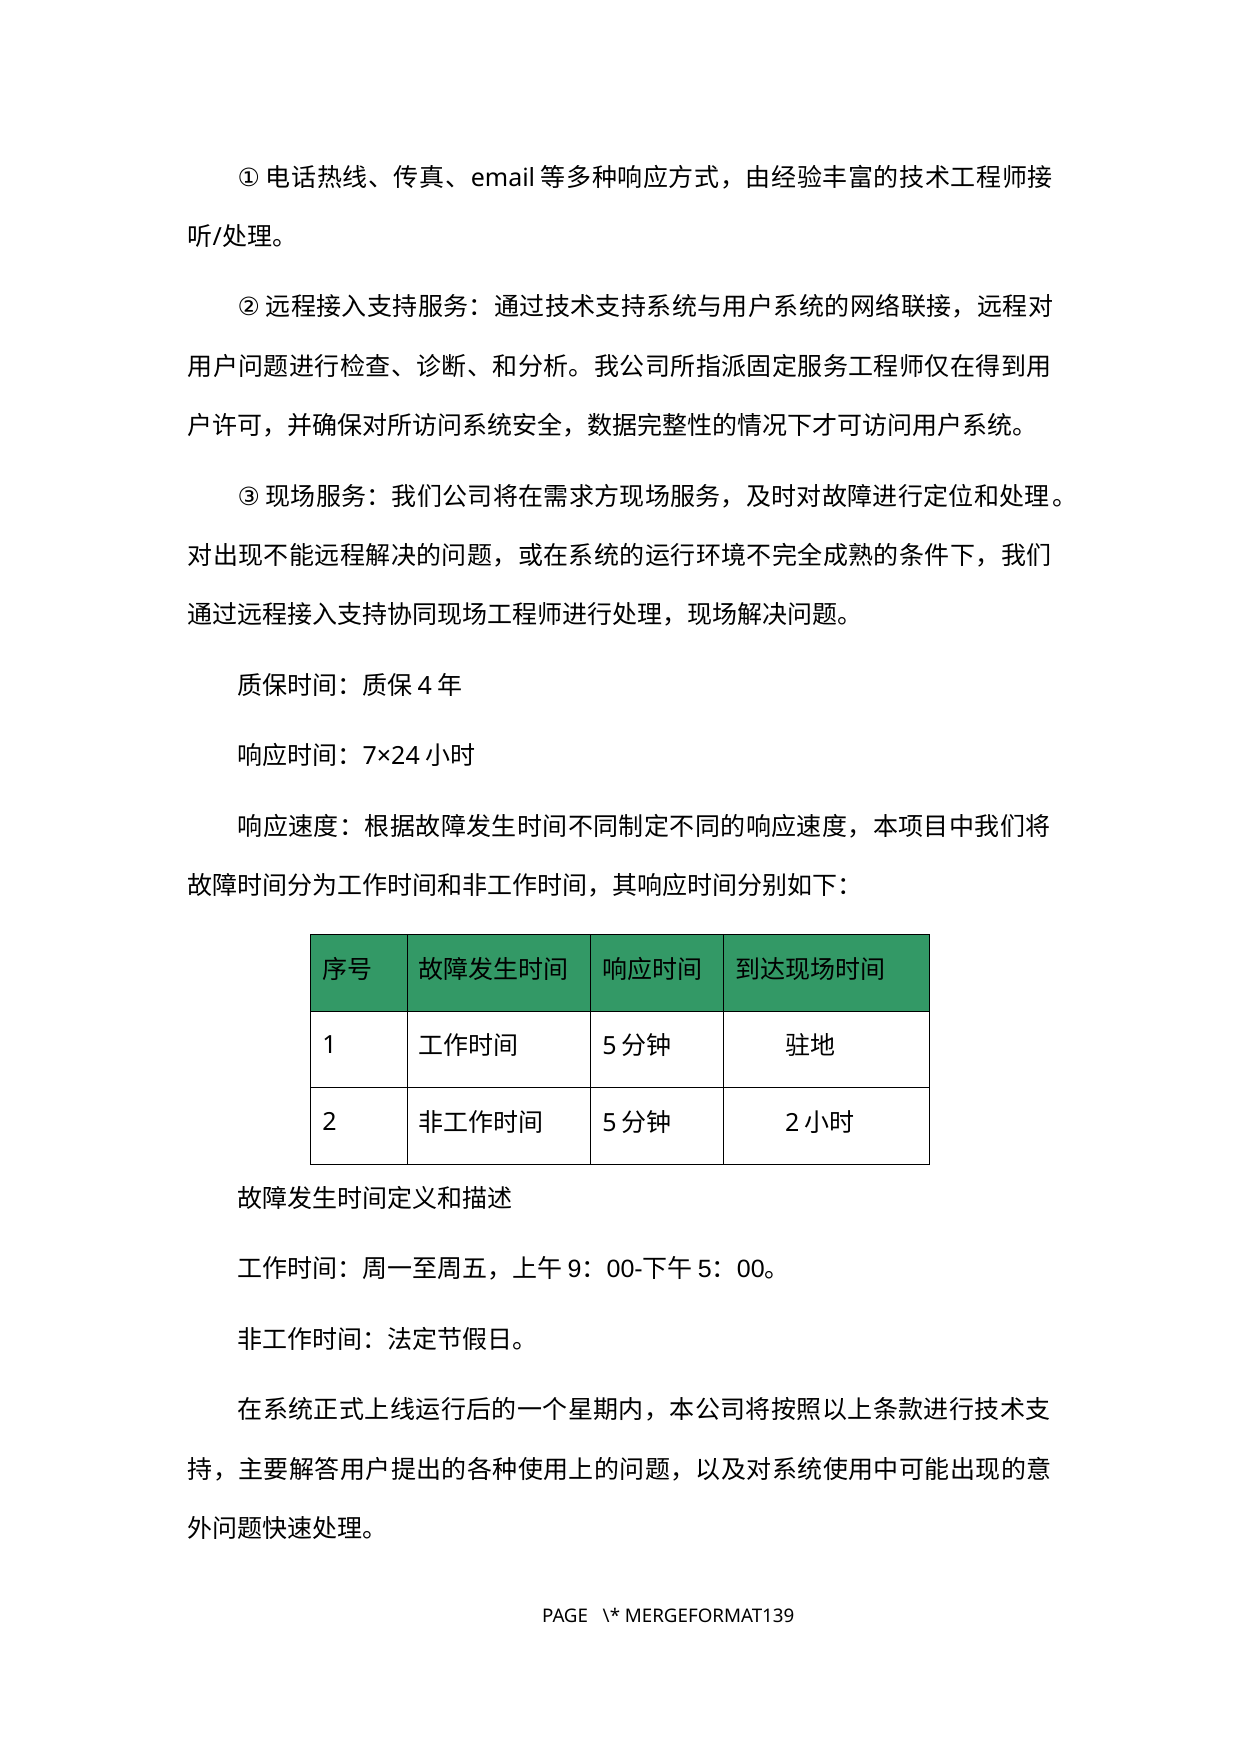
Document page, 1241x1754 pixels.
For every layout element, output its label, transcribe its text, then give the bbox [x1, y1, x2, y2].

text 故障发生时间定义和描述 [187, 1177, 1053, 1217]
text 响应时间：7×24小时 [187, 734, 1053, 774]
table_cell 非工作时间 [408, 1088, 590, 1163]
text 非工作时间：法定节假日。 [187, 1318, 1053, 1357]
table_header 到达现场时间 [724, 935, 929, 1011]
table_header 响应时间 [591, 935, 723, 1011]
text ②远程接入支持服务：通过技术支持系统与用户系统的网络联接，远程对用户问题进行检查、诊断、和分析。我公司所指派固定服务工程师仅在得到用户许可，并确保对所访问系统安全，数据完整性的情况下才可访问用户系统。 [187, 285, 1053, 444]
table_cell 5分钟 [591, 1088, 723, 1163]
table_header 故障发生时间 [408, 935, 590, 1011]
text 工作时间：周一至周五，上午9：00-下午5：00。 [187, 1247, 1053, 1287]
text ①电话热线、传真、email等多种响应方式，由经验丰富的技术工程师接听/处理。 [187, 155, 1053, 254]
text 响应速度：根据故障发生时间不同制定不同的响应速度，本项目中我们将故障时间分为工作时间和非工作时间，其响应时间分别如下： [187, 804, 1053, 903]
text 质保时间：质保4年 [187, 664, 1053, 703]
table_cell 驻地 [724, 1012, 929, 1087]
text 在系统正式上线运行后的一个星期内，本公司将按照以上条款进行技术支持，主要解答用户提出的各种使用上的问题，以及对系统使用中可能出现的意外问题快速处理。 [187, 1388, 1053, 1547]
table_cell 5分钟 [591, 1012, 723, 1087]
text ③现场服务：我们公司将在需求方现场服务，及时对故障进行定位和处理。对出现不能远程解决的问题，或在系统的运行环境不完全成熟的条件下，我们通过远程接入支持协同现场工程师进行处理，现场解决问题。 [187, 474, 1053, 633]
table_cell 2 [311, 1088, 407, 1163]
table_cell 工作时间 [408, 1012, 590, 1087]
table_header 序号 [311, 935, 407, 1011]
table_cell 1 [311, 1012, 407, 1087]
table_cell 2小时 [724, 1088, 929, 1163]
